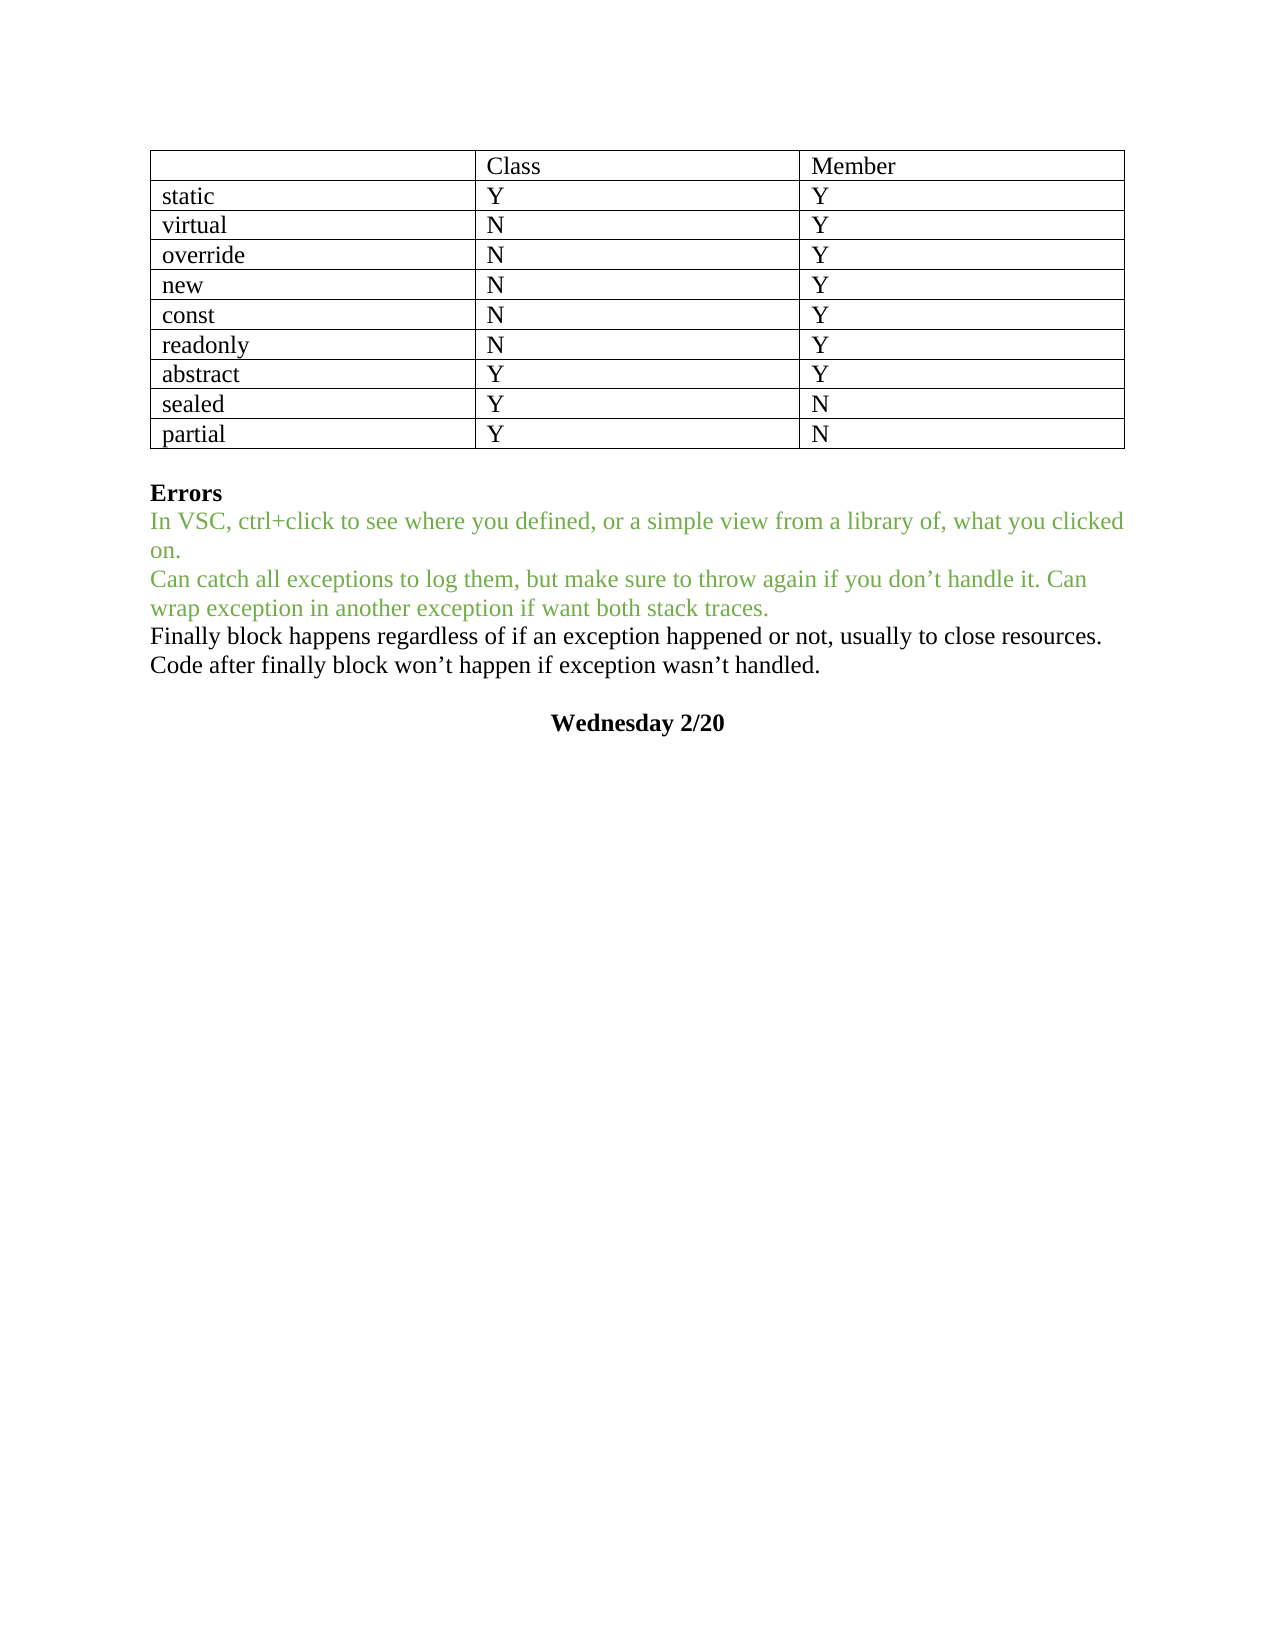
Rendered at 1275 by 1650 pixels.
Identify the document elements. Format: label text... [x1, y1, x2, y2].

table_cell abstract [151, 360, 475, 388]
table_cell Y [800, 240, 1124, 269]
table_cell override [151, 240, 475, 269]
table_cell N [476, 300, 799, 329]
table_header Member [800, 151, 1124, 180]
table_cell Y [476, 360, 799, 388]
text In VSC, ctrl+click to see where you defined, or a simple view from a library of, what you clicked on. [150, 506, 1125, 564]
table_header [151, 151, 475, 180]
table_cell Y [800, 360, 1124, 388]
table_cell partial [151, 419, 475, 448]
table_cell N [476, 330, 799, 358]
table_cell N [800, 389, 1124, 418]
table_cell sealed [151, 389, 475, 418]
table_cell readonly [151, 330, 475, 358]
table_cell Y [800, 270, 1124, 299]
text Finally block happens regardless of if an exception happened or not, usually to close resources. Code after finally block won’t happen if exception wasn’t handled. [150, 621, 1125, 679]
table_cell virtual [151, 211, 475, 239]
table_cell Y [800, 181, 1124, 209]
table_cell N [476, 211, 799, 239]
table_cell N [476, 240, 799, 269]
table_cell Y [800, 211, 1124, 239]
table_header Class [476, 151, 799, 180]
text Wednesday 2/20 [150, 708, 1125, 736]
text Can catch all exceptions to log them, but make sure to throw again if you don’t handle it. Can wrap exception in another exception if want both stack traces. [150, 564, 1125, 621]
table_cell N [800, 419, 1124, 448]
table_cell Y [476, 419, 799, 448]
table_cell new [151, 270, 475, 299]
text Errors [150, 478, 1125, 506]
table_cell N [476, 270, 799, 299]
table_cell Y [800, 300, 1124, 329]
table_cell static [151, 181, 475, 209]
table_cell const [151, 300, 475, 329]
table_cell Y [476, 389, 799, 418]
table_cell Y [800, 330, 1124, 358]
table_cell Y [476, 181, 799, 209]
